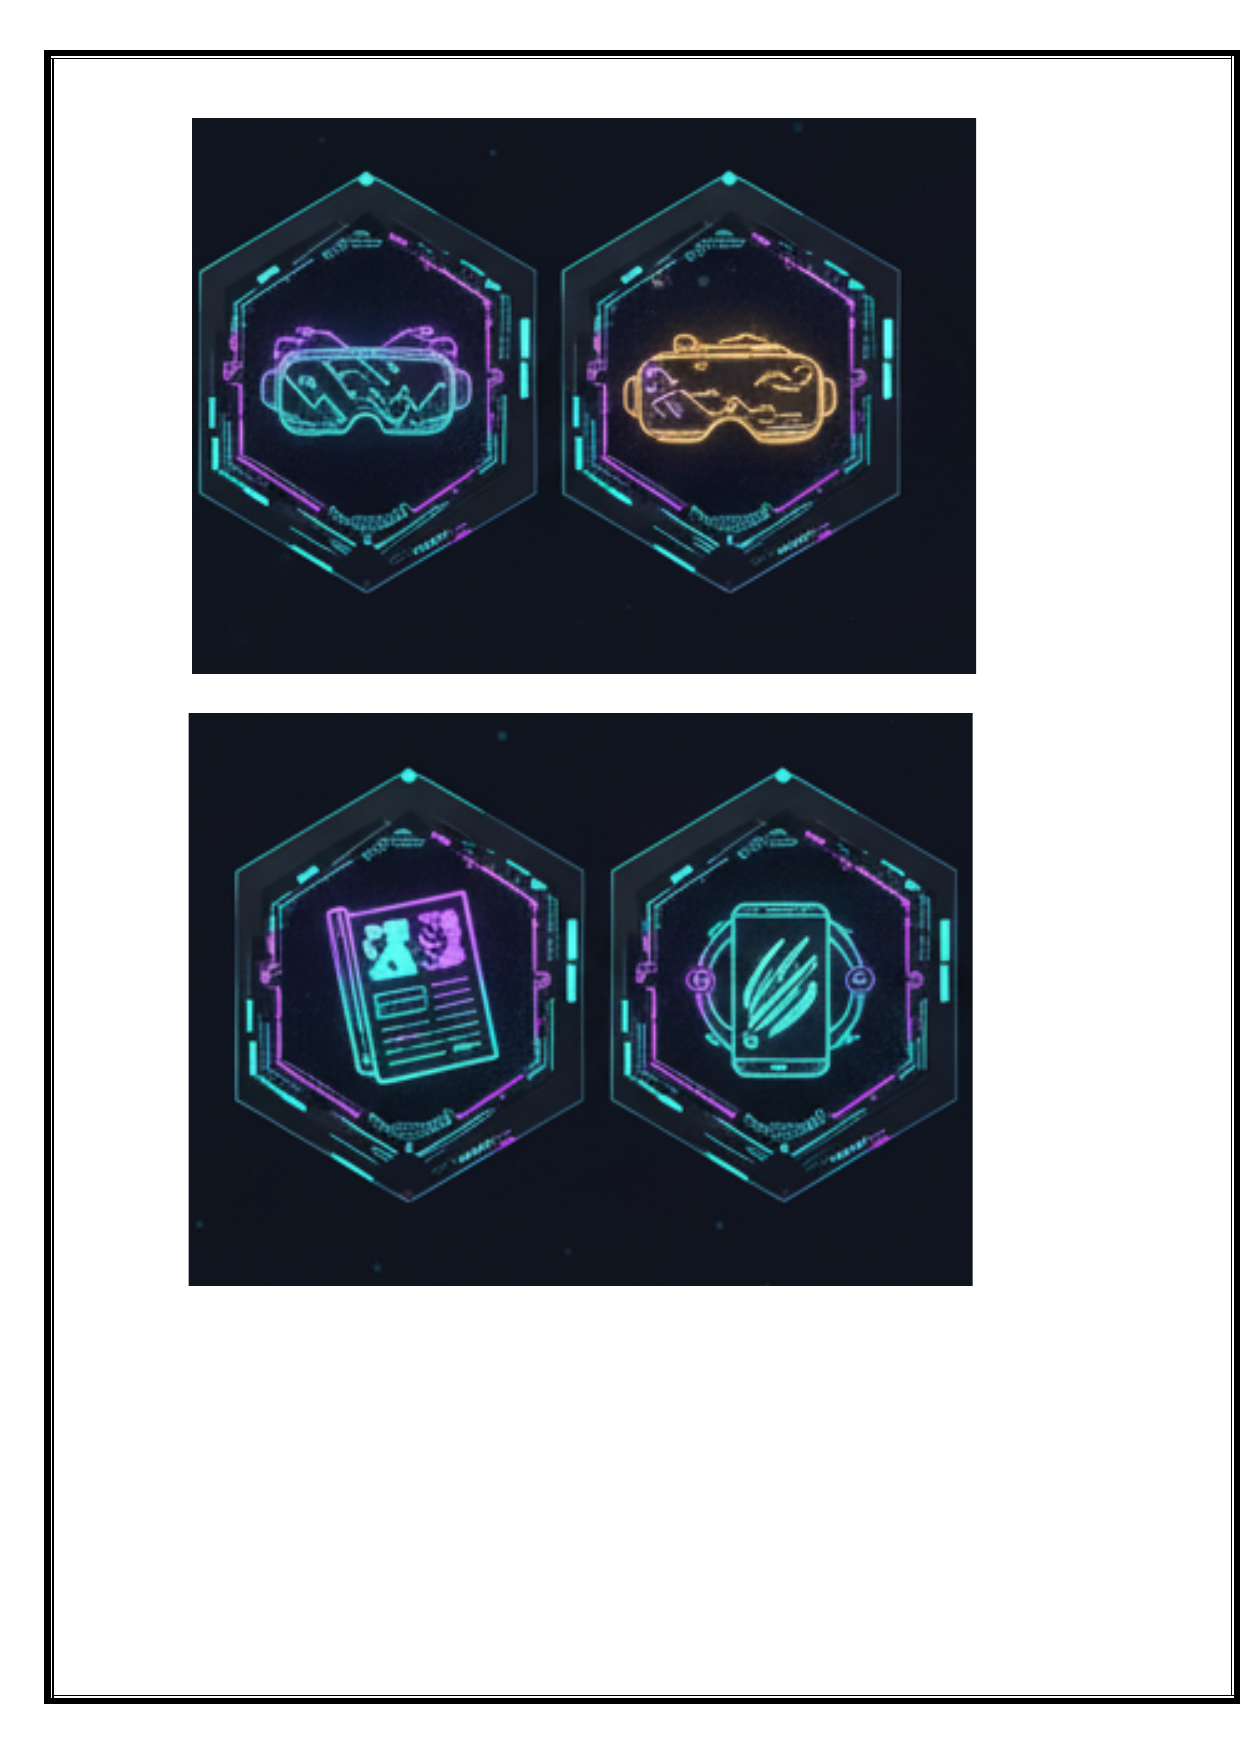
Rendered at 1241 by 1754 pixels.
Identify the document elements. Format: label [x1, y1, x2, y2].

picture [192, 118, 977, 674]
picture [188, 713, 973, 1286]
